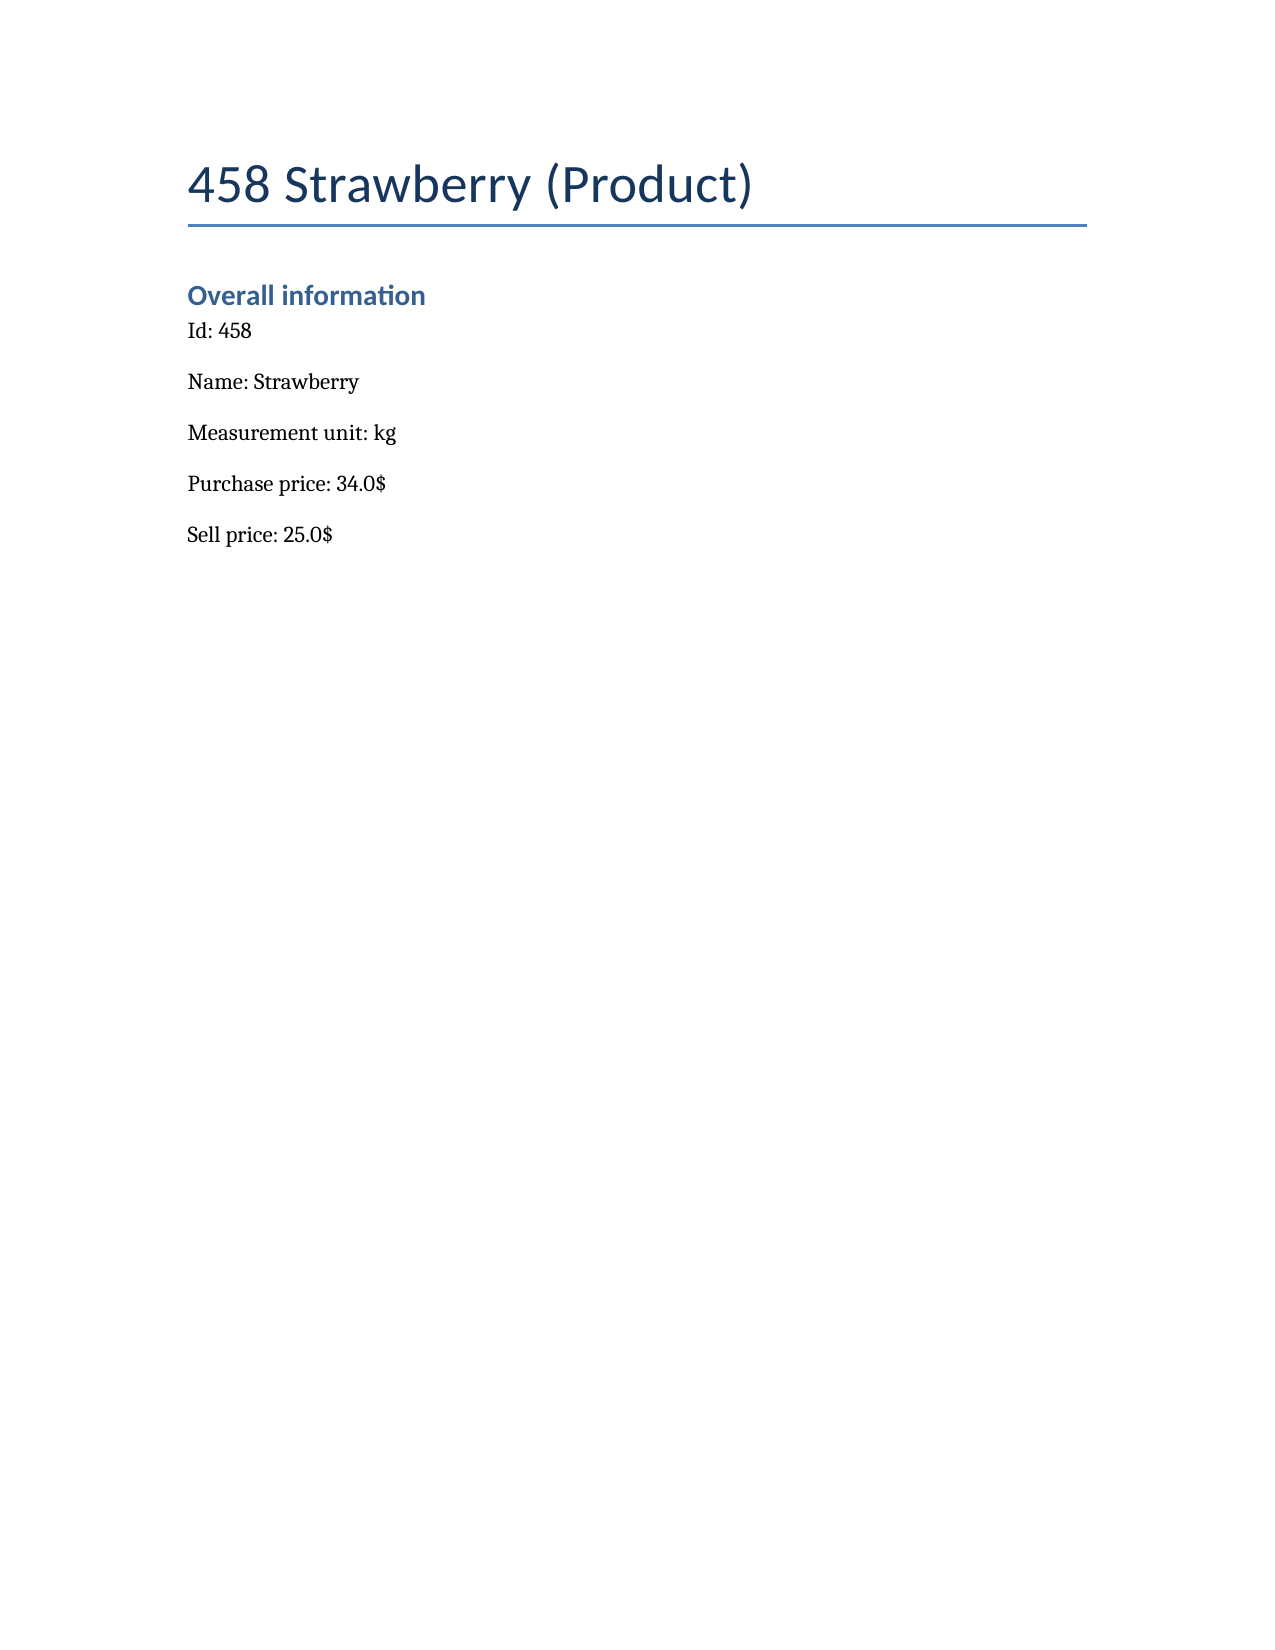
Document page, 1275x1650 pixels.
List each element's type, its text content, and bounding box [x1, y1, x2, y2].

text Sell price: 25.0$ [187, 522, 1087, 548]
subtitle Overall information [187, 277, 1087, 312]
text Id: 458 [187, 317, 1087, 344]
text Name: Strawberry [187, 368, 1087, 395]
text Measurement unit: kg [187, 419, 1087, 446]
text Purchase price: 34.0$ [187, 471, 1087, 497]
title 458 Strawberry (Product) [187, 150, 1087, 227]
